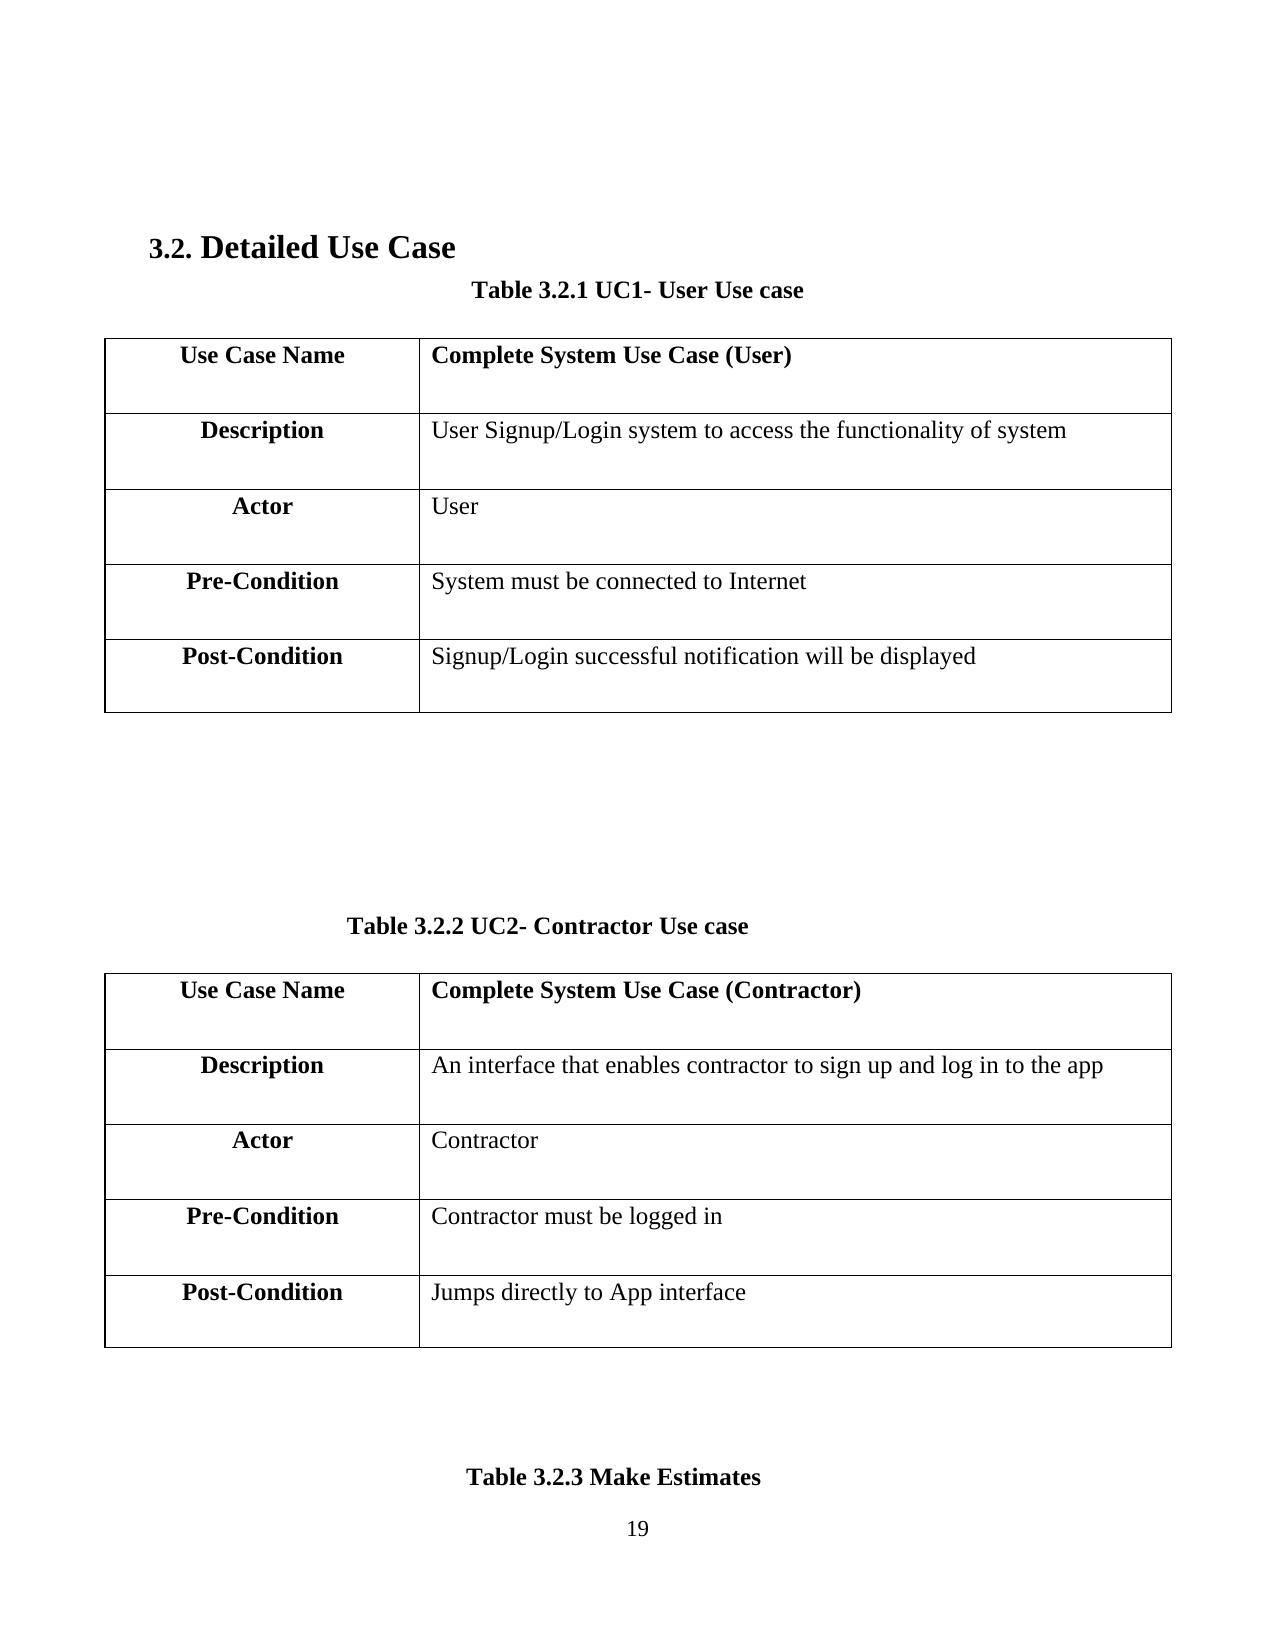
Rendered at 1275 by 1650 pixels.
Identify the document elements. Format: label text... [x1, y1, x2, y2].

table_cell Actor [106, 1125, 419, 1199]
table_cell User [420, 490, 1171, 564]
table_cell Contractor must be logged in [420, 1200, 1171, 1274]
text Table 3.2.1 UC1- User Use case [177, 275, 1098, 304]
table_cell Jumps directly to App interface [420, 1276, 1171, 1347]
table_cell System must be connected to Internet [420, 565, 1171, 639]
table_cell Actor [106, 490, 419, 564]
table_cell User Signup/Login system to access the functionality of system [420, 414, 1171, 489]
table_cell An interface that enables contractor to sign up and log in to the app [420, 1050, 1171, 1123]
subtitle 3.2. Detailed Use Case [148, 227, 1173, 265]
table_cell Pre-Condition [106, 1200, 419, 1274]
table_cell Description [106, 1050, 419, 1123]
table_header Complete System Use Case (User) [420, 339, 1171, 413]
table_header Use Case Name [106, 974, 419, 1048]
table_cell Description [106, 414, 419, 489]
table_cell Signup/Login successful notification will be displayed [420, 640, 1171, 712]
table_cell Pre-Condition [106, 565, 419, 639]
table_cell Contractor [420, 1125, 1171, 1199]
table_header Complete System Use Case (Contractor) [420, 974, 1171, 1048]
table_cell Post-Condition [106, 640, 419, 712]
table_header Use Case Name [106, 339, 419, 413]
text Table 3.2.2 UC2- Contractor Use case [150, 911, 748, 940]
text Table 3.2.3 Make Estimates [150, 1462, 761, 1491]
table_cell Post-Condition [106, 1276, 419, 1347]
